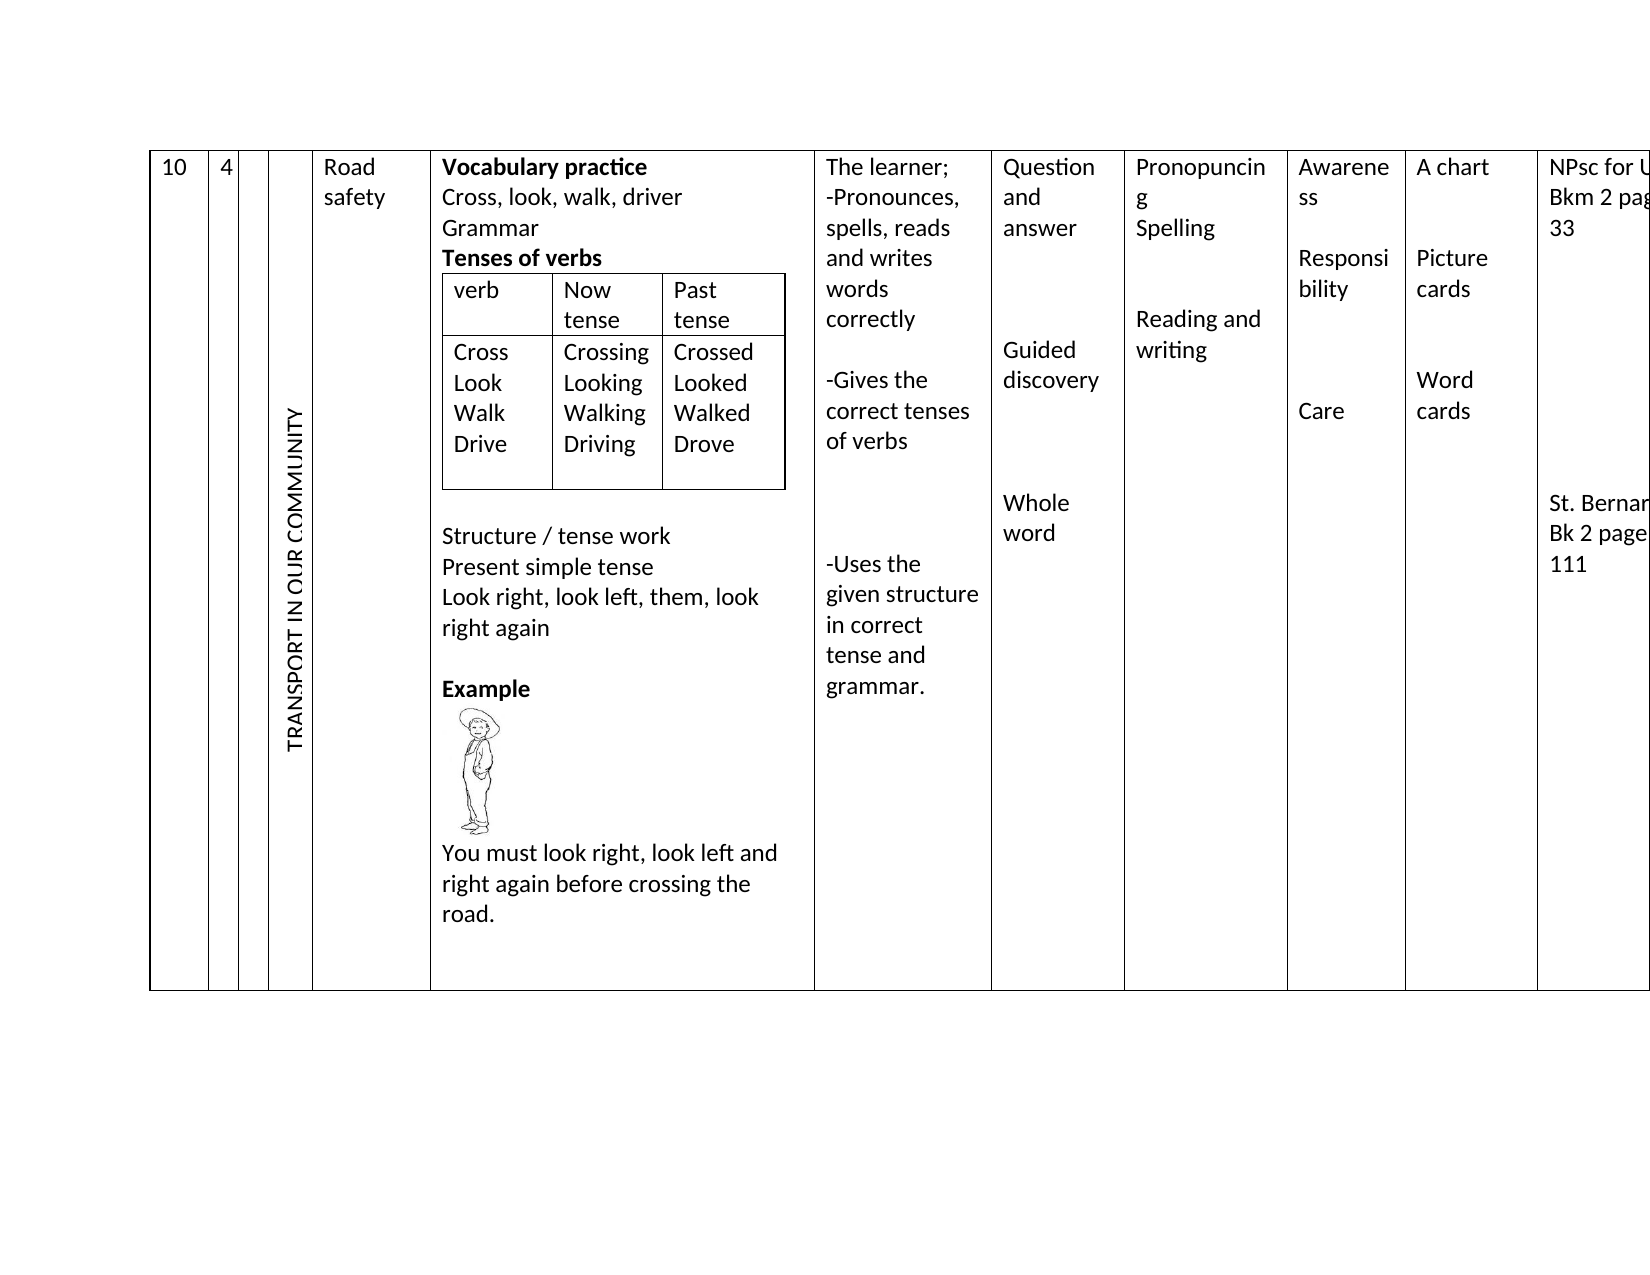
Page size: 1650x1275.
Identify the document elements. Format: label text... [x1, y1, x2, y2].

table_cell A chart Picture cards Word cards [1406, 151, 1537, 990]
table_cell Awareness Responsibility Care [1288, 151, 1405, 990]
table_cell The learner; -Pronounces, spells, reads and writes words correctly -Gives the correct tenses of verbs -Uses the given structure in correct tense and grammar. [815, 151, 991, 990]
table_cell Vocabulary practice Cross, look, walk, driver Grammar Tenses of verbs Structure / tense work Present simple tense Look right, look left, them, look right again Example You must look right, look left and right again before crossing the road. [431, 151, 814, 990]
picture [441, 703, 506, 838]
table_cell Road safety [313, 151, 430, 990]
table_cell 10 [151, 151, 208, 990]
table_cell NPsc for Ug Bkm 2 page 33 St. Bernard Bk 2 page 111 [1538, 151, 1649, 990]
table_cell Question and answer Guided discovery Whole word [992, 151, 1124, 990]
table_cell [239, 151, 268, 990]
table_cell Pronopuncing Spelling Reading and writing [1125, 151, 1287, 990]
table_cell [269, 151, 312, 990]
table_cell 4 [209, 151, 238, 990]
